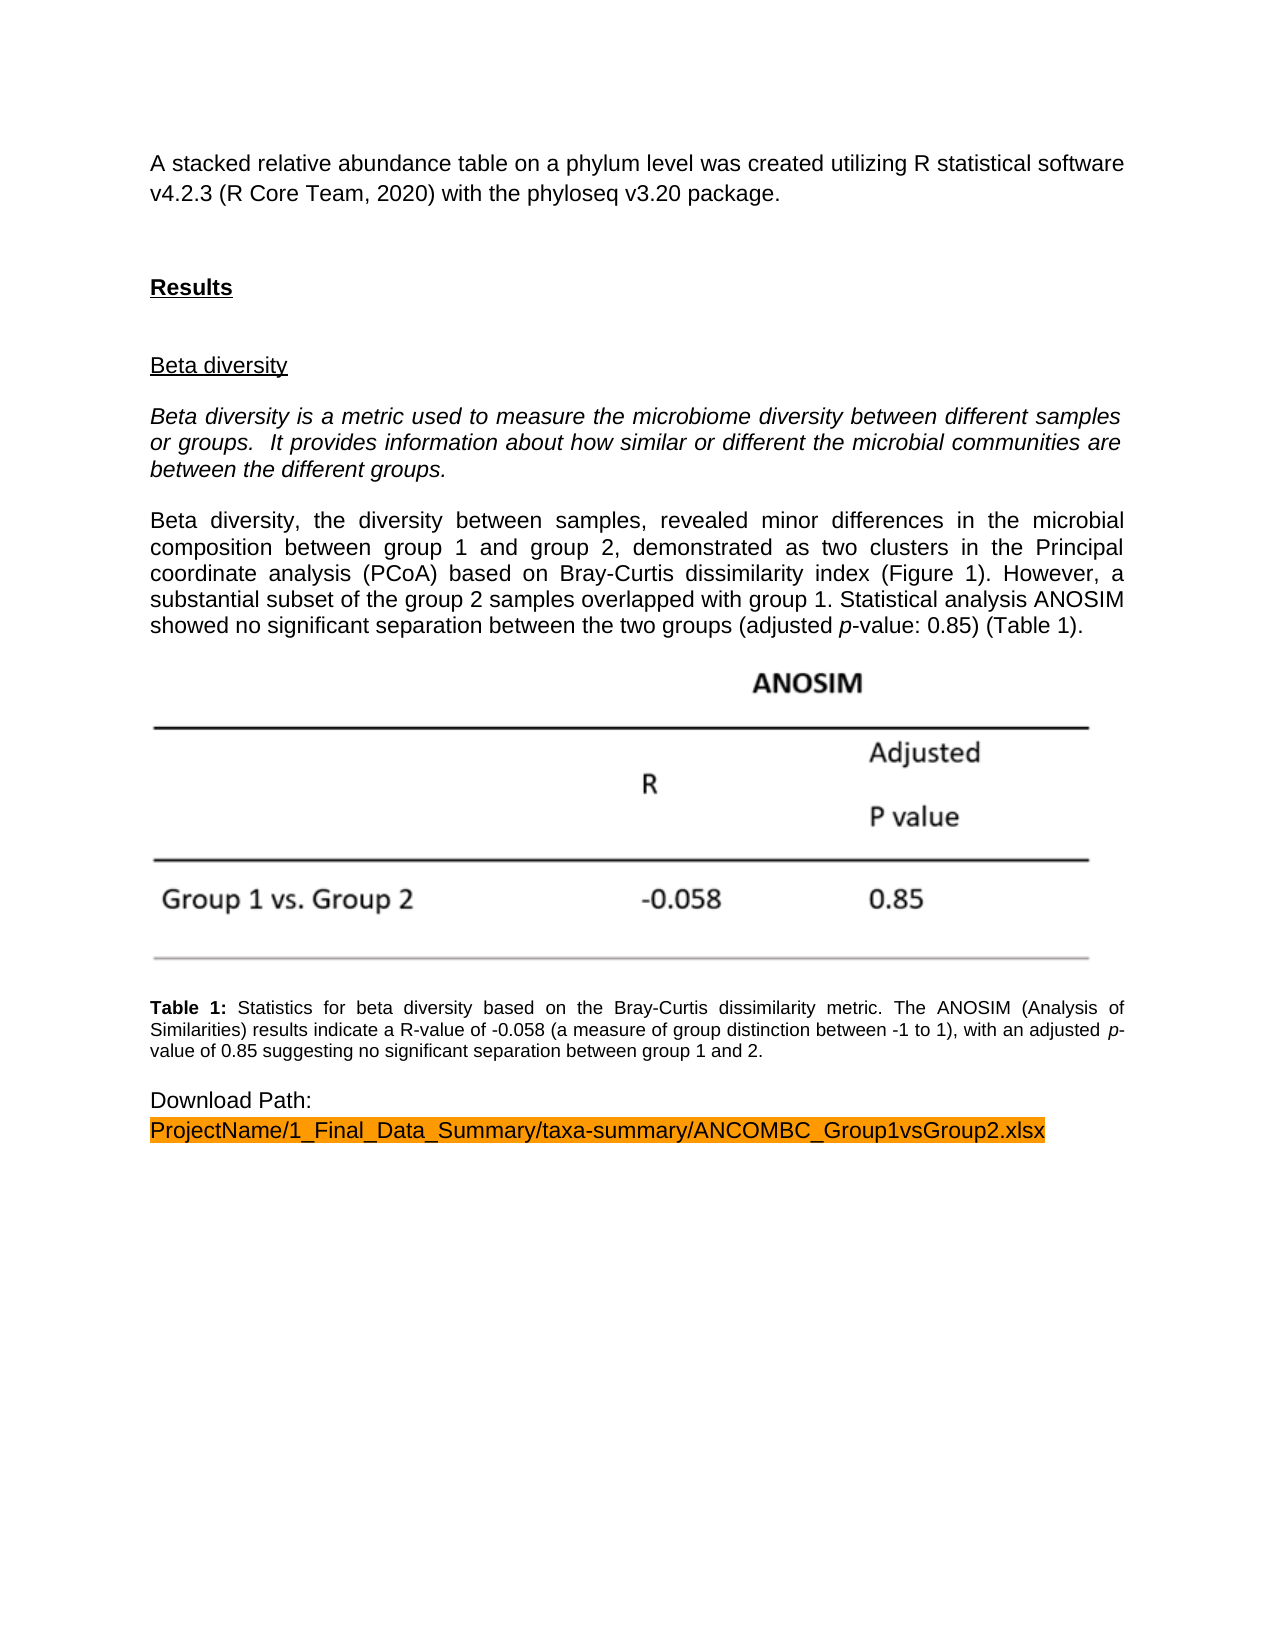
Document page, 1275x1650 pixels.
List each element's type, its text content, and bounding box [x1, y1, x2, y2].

text Download Path: ProjectName/1_Final_Data_Summary/taxa-summary/ANCOMBC_Group1vsGroup2.xlsx [150, 1087, 1125, 1143]
text Beta diversity, the diversity between samples, revealed minor differences in the microbial composition between group 1 and group 2, demonstrated as two clusters in the Principal coordinate analysis (PCoA) based on Bray-Curtis dissimilarity index (Figure 1). However, a substantial subset of the group 2 samples overlapped with group 1. Statistical analysis ANOSIM showed no significant separation between the two groups (adjusted p-value: 0.85) (Table 1). [150, 507, 1125, 639]
text Results [150, 274, 1125, 300]
text Beta diversity [150, 352, 1125, 378]
text Beta diversity is a metric used to measure the microbiome diversity between different samples or groups. It provides information about how similar or different the microbial communities are between the different groups. [150, 403, 1125, 482]
picture [150, 663, 1125, 973]
text Table 1: Statistics for beta diversity based on the Bray-Curtis dissimilarity metric. The ANOSIM (Analysis of Similarities) results indicate a R-value of -0.058 (a measure of group distinction between -1 to 1), with an adjusted p-value of 0.85 suggesting no significant separation between group 1 and 2. [150, 997, 1125, 1062]
text A stacked relative abundance table on a phylum level was created utilizing R statistical software v4.2.3 (R Core Team, 2020) with the phyloseq v3.20 package. [150, 150, 1125, 207]
